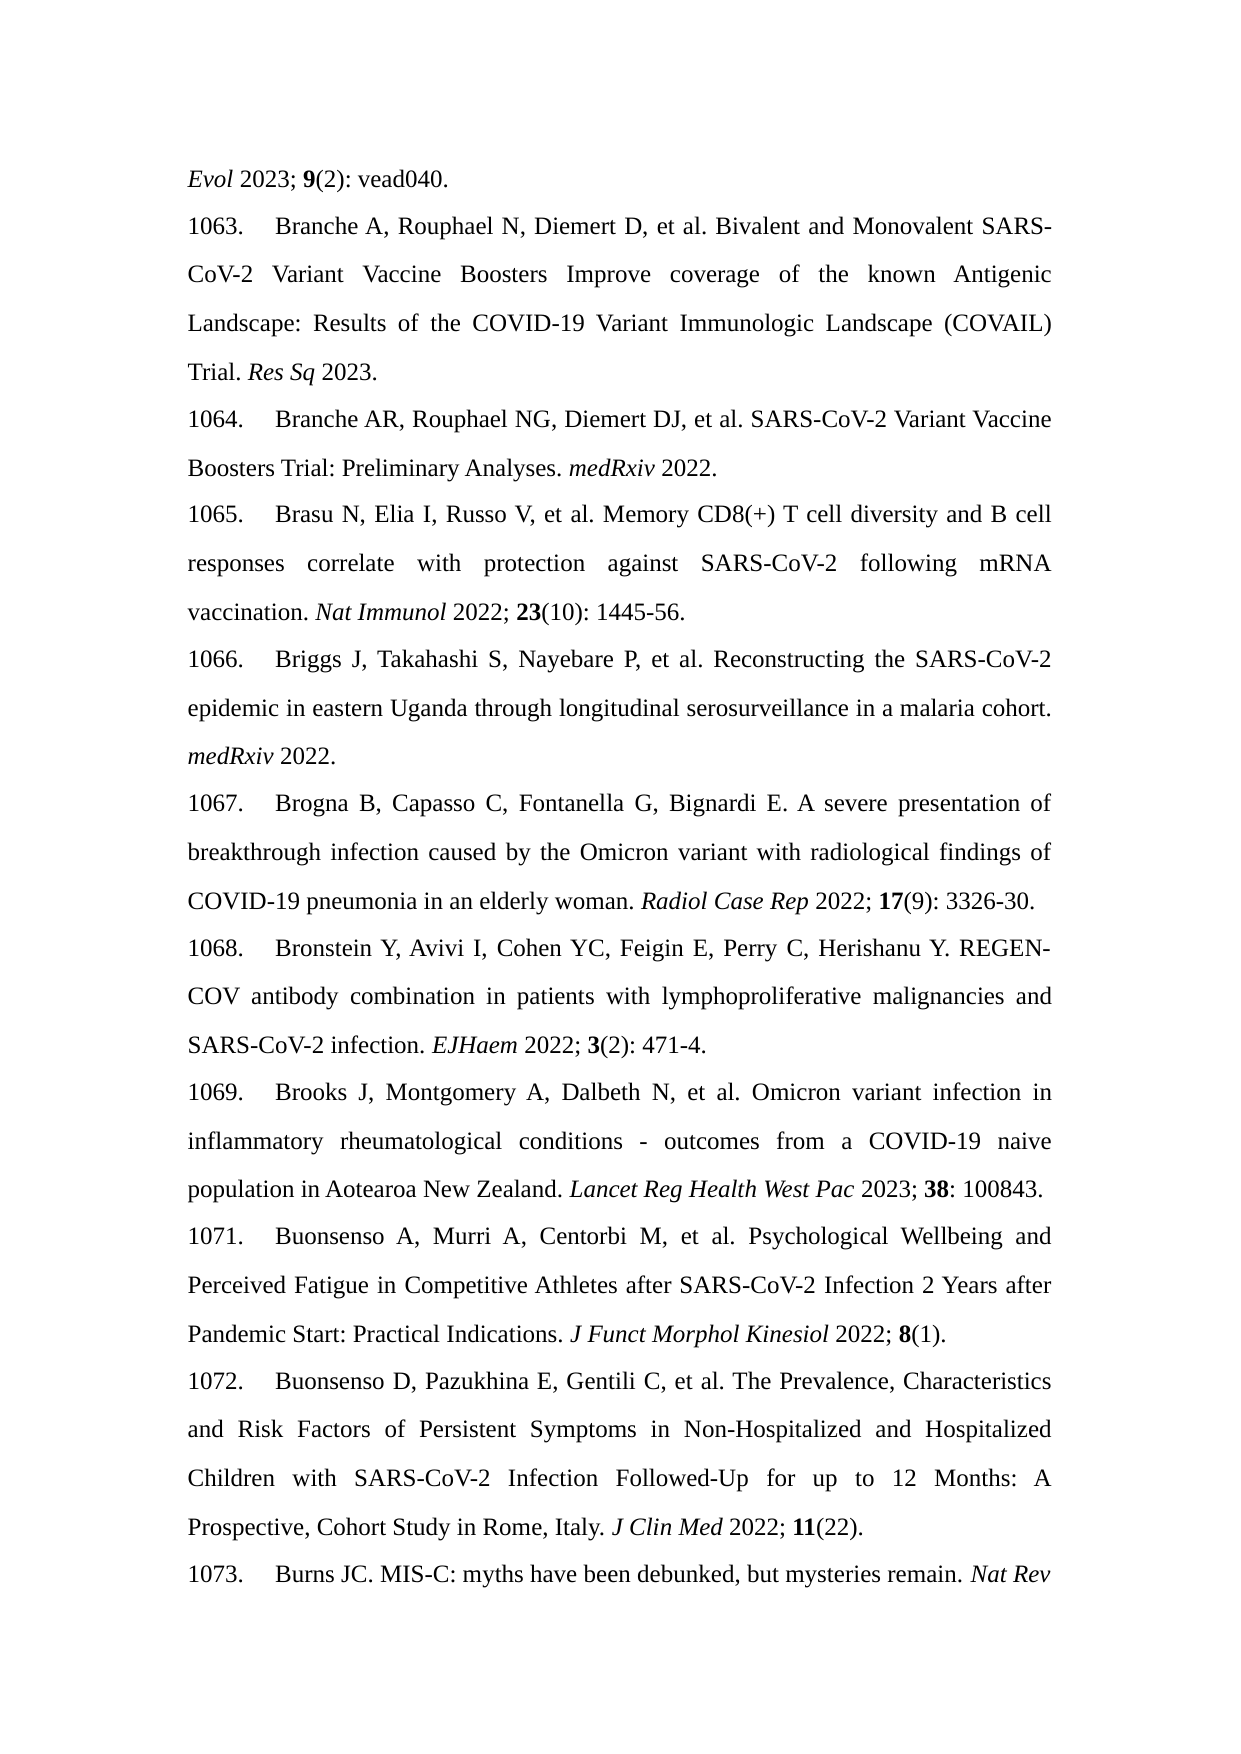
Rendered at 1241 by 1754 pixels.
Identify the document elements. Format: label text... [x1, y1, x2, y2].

text 1063. Branche A, Rouphael N, Diemert D, et al. Bivalent and Monovalent SARS-CoV-2 Variant Vaccine Boosters Improve coverage of the known Antigenic Landscape: Results of the COVID-19 Variant Immunologic Landscape (COVAIL) Trial. Res Sq 2023. [187, 209, 1053, 388]
text 1071. Buonsenso A, Murri A, Centorbi M, et al. Psychological Wellbeing and Perceived Fatigue in Competitive Athletes after SARS-CoV-2 Infection 2 Years after Pandemic Start: Practical Indications. J Funct Morphol Kinesiol 2022; 8(1). [187, 1219, 1053, 1349]
text 1067. Brogna B, Capasso C, Fontanella G, Bignardi E. A severe presentation of breakthrough infection caused by the Omicron variant with radiological findings of COVID-19 pneumonia in an elderly woman. Radiol Case Rep 2022; 17(9): 3326-30. [187, 786, 1053, 916]
text 1068. Bronstein Y, Avivi I, Cohen YC, Feigin E, Perry C, Herishanu Y. REGEN-COV antibody combination in patients with lymphoproliferative malignancies and SARS-CoV-2 infection. EJHaem 2022; 3(2): 471-4. [187, 931, 1053, 1061]
text 1072. Buonsenso D, Pazukhina E, Gentili C, et al. The Prevalence, Characteristics and Risk Factors of Persistent Symptoms in Non-Hospitalized and Hospitalized Children with SARS-CoV-2 Infection Followed-Up for up to 12 Months: A Prospective, Cohort Study in Rome, Italy. J Clin Med 2022; 11(22). [187, 1364, 1053, 1543]
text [187, 162, 1053, 194]
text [187, 1557, 1053, 1589]
text 1065. Brasu N, Elia I, Russo V, et al. Memory CD8(+) T cell diversity and B cell responses correlate with protection against SARS-CoV-2 following mRNA vaccination. Nat Immunol 2022; 23(10): 1445-56. [187, 498, 1053, 628]
text 1069. Brooks J, Montgomery A, Dalbeth N, et al. Omicron variant infection in inflammatory rheumatological conditions - outcomes from a COVID-19 naive population in Aotearoa New Zealand. Lancet Reg Health West Pac 2023; 38: 100843. [187, 1075, 1053, 1205]
text 1064. Branche AR, Rouphael NG, Diemert DJ, et al. SARS-CoV-2 Variant Vaccine Boosters Trial: Preliminary Analyses. medRxiv 2022. [187, 402, 1053, 483]
text 1066. Briggs J, Takahashi S, Nayebare P, et al. Reconstructing the SARS-CoV-2 epidemic in eastern Uganda through longitudinal serosurveillance in a malaria cohort. medRxiv 2022. [187, 642, 1053, 772]
